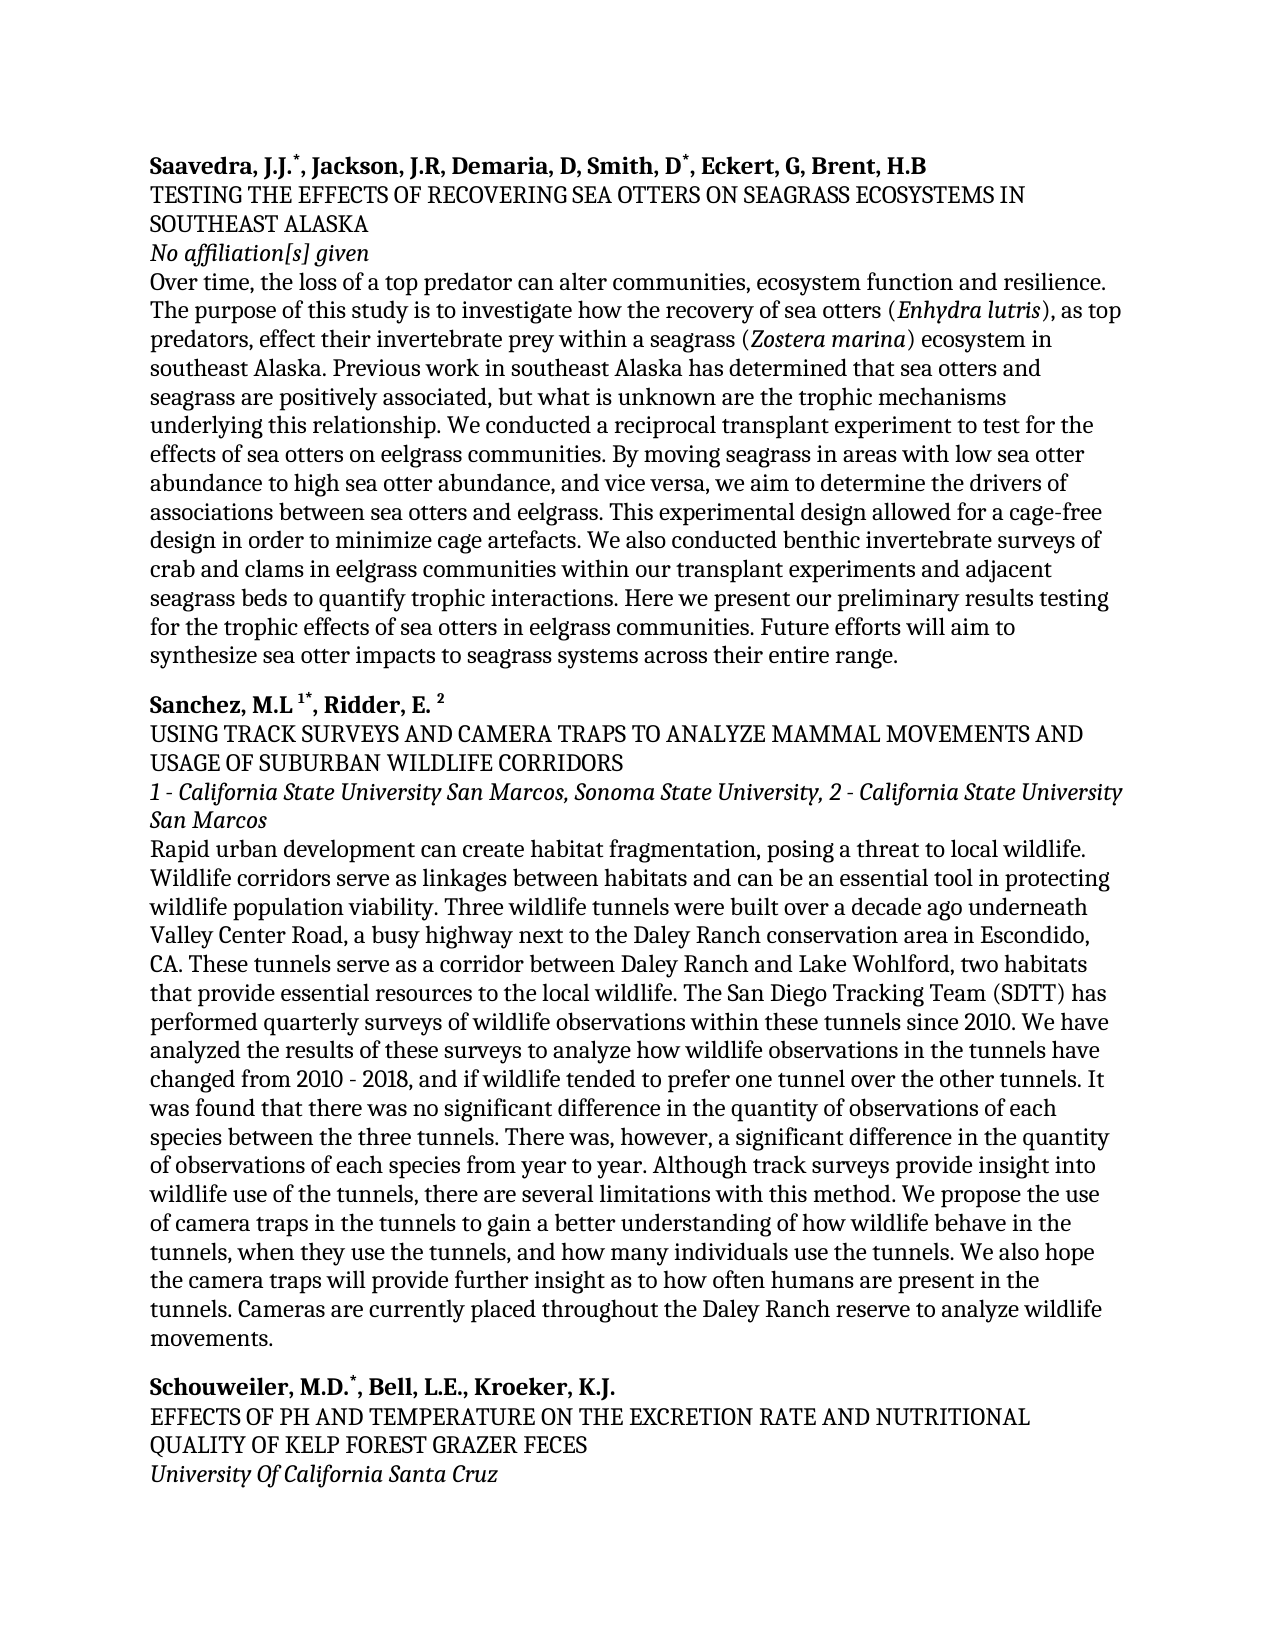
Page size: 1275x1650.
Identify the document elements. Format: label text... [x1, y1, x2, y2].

text Saavedra, J.J.*, Jackson, J.R, Demaria, D, Smith, D*, Eckert, G, Brent, H.B TESTING THE EFFECTS OF RECOVERING SEA OTTERS ON SEAGRASS ECOSYSTEMS IN SOUTHEAST ALASKA No affiliation[s] given Over time, the loss of a top predator can alter communities, ecosystem function and resilience. The purpose of this study is to investigate how the recovery of sea otters (Enhydra lutris), as top predators, effect their invertebrate prey within a seagrass (Zostera marina) ecosystem in southeast Alaska. Previous work in southeast Alaska has determined that sea otters and seagrass are positively associated, but what is unknown are the trophic mechanisms underlying this relationship. We conducted a reciprocal transplant experiment to test for the effects of sea otters on eelgrass communities. By moving seagrass in areas with low sea otter abundance to high sea otter abundance, and vice versa, we aim to determine the drivers of associations between sea otters and eelgrass. This experimental design allowed for a cage-free design in order to minimize cage artefacts. We also conducted benthic invertebrate surveys of crab and clams in eelgrass communities within our transplant experiments and adjacent seagrass beds to quantify trophic interactions. Here we present our preliminary results testing for the trophic effects of sea otters in eelgrass communities. Future efforts will aim to synthesize sea otter impacts to seagrass systems across their entire range. [150, 150, 1125, 670]
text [150, 1371, 1125, 1489]
text Sanchez, M.L 1*, Ridder, E. 2 USING TRACK SURVEYS AND CAMERA TRAPS TO ANALYZE MAMMAL MOVEMENTS AND USAGE OF SUBURBAN WILDLIFE CORRIDORS 1 - California State University San Marcos, Sonoma State University, 2 - California State University San Marcos Rapid urban development can create habitat fragmentation, posing a threat to local wildlife. Wildlife corridors serve as linkages between habitats and can be an essential tool in protecting wildlife population viability. Three wildlife tunnels were built over a decade ago underneath Valley Center Road, a busy highway next to the Daley Ranch conservation area in Escondido, CA. These tunnels serve as a corridor between Daley Ranch and Lake Wohlford, two habitats that provide essential resources to the local wildlife. The San Diego Tracking Team (SDTT) has performed quarterly surveys of wildlife observations within these tunnels since 2010. We have analyzed the results of these surveys to analyze how wildlife observations in the tunnels have changed from 2010 - 2018, and if wildlife tended to prefer one tunnel over the other tunnels. It was found that there was no significant difference in the quantity of observations of each species between the three tunnels. There was, however, a significant difference in the quantity of observations of each species from year to year. Although track surveys provide insight into wildlife use of the tunnels, there are several limitations with this method. We propose the use of camera traps in the tunnels to gain a better understanding of how wildlife behave in the tunnels, when they use the tunnels, and how many individuals use the tunnels. We also hope the camera traps will provide further insight as to how often humans are present in the tunnels. Cameras are currently placed throughout the Daley Ranch reserve to analyze wildlife movements. [150, 689, 1125, 1352]
